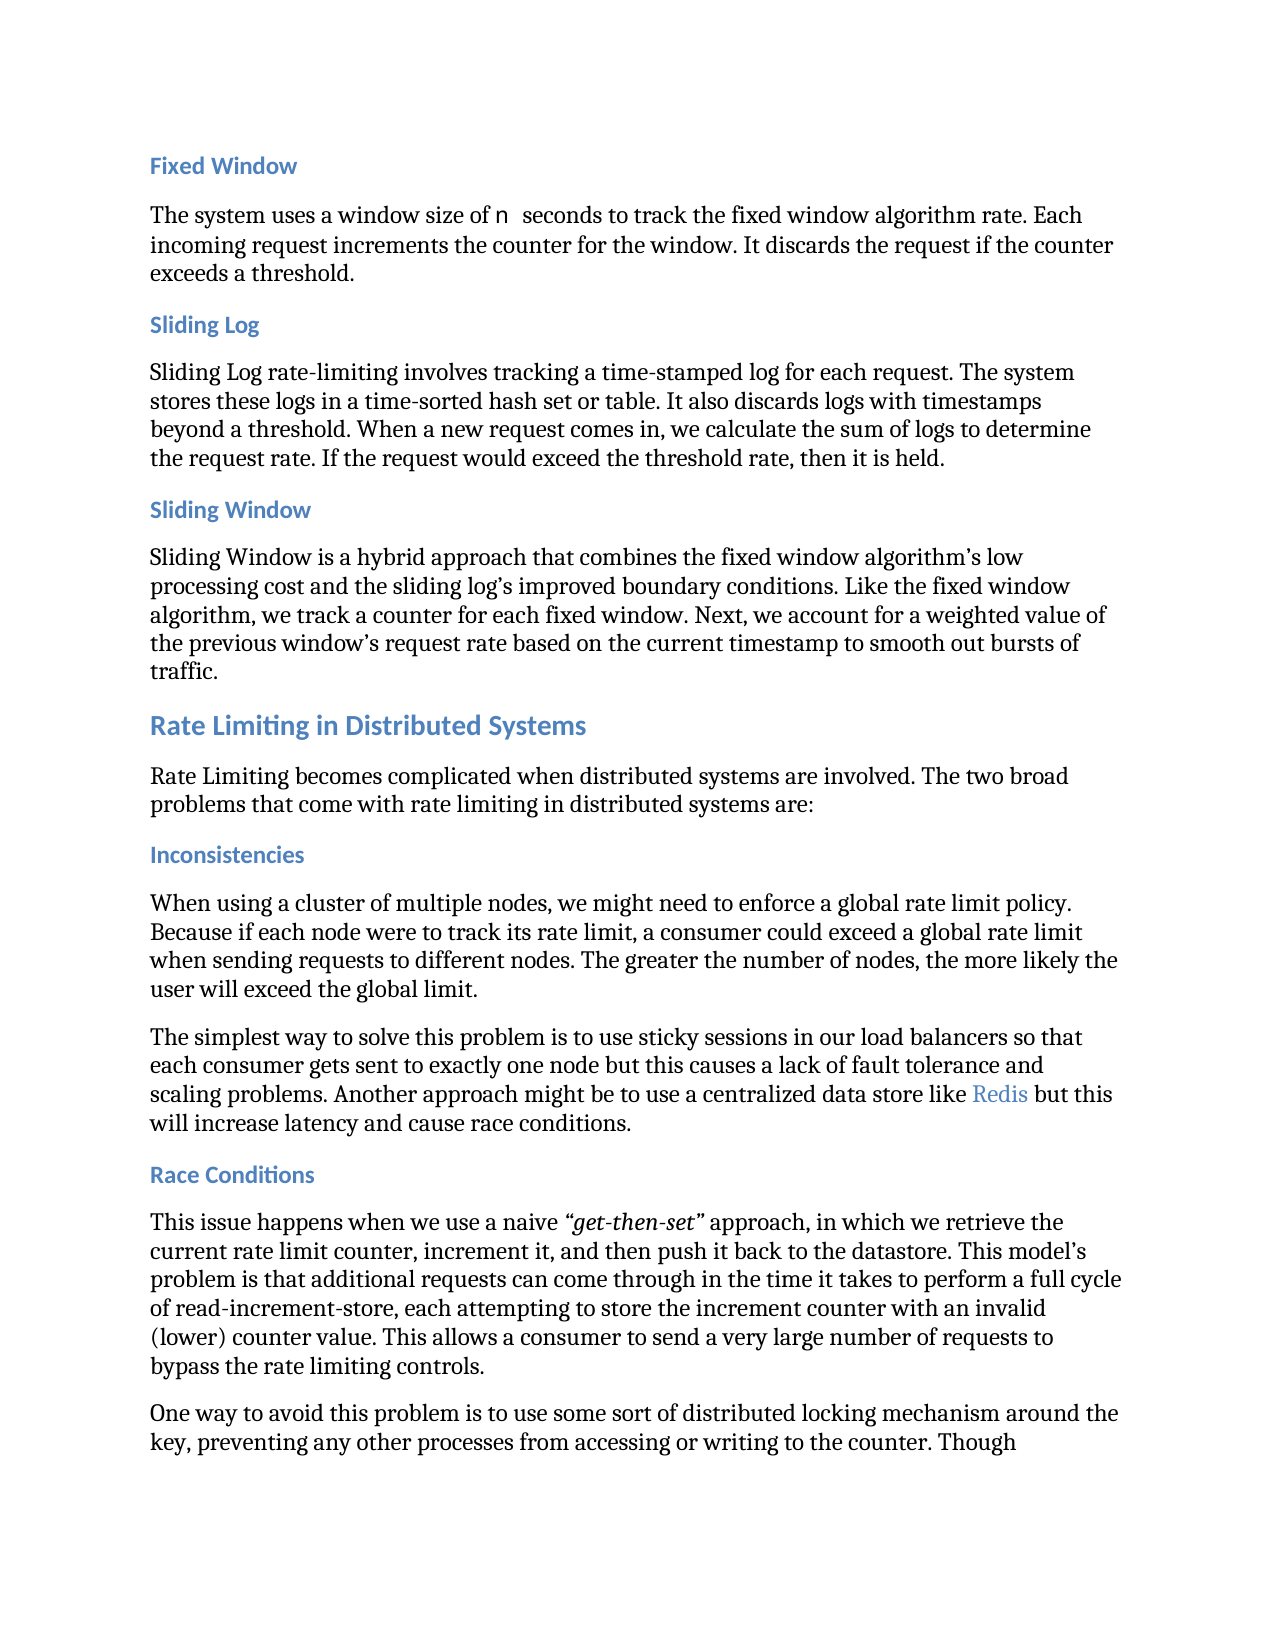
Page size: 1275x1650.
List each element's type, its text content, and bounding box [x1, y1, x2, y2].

subtitle Race Conditions [150, 1159, 1137, 1189]
text Rate Limiting becomes complicated when distributed systems are involved. The two broad problems that come with rate limiting in distributed systems are: [150, 762, 1137, 818]
subtitle Fixed Window [150, 150, 1137, 181]
text This issue happens when we use a naive “get-then-set” approach, in which we retrieve the current rate limit counter, increment it, and then push it back to the datastore. This model’s problem is that additional requests can come through in the time it takes to perform a full cycle of read-increment-store, each attempting to store the increment counter with an invalid (lower) counter value. This allows a consumer to send a very large number of requests to bypass the rate limiting controls. [150, 1208, 1125, 1380]
subtitle Sliding Log [150, 309, 1137, 339]
subtitle Rate Limiting in Distributed Systems [150, 707, 1137, 742]
text Sliding Window is a hybrid approach that combines the fixed window algorithm’s low processing cost and the sliding log’s improved boundary conditions. Like the fixed window [150, 543, 1137, 601]
subtitle Sliding Window [150, 494, 1137, 525]
text The system uses a window size of n seconds to track the fixed window algorithm rate. Each incoming request increments the counter for the window. It discards the request if the counter exceeds a threshold. [150, 199, 1137, 288]
subtitle Inconsistencies [150, 839, 1137, 870]
text When using a cluster of multiple nodes, we might need to enforce a global rate limit policy. Because if each node were to track its rate limit, a consumer could exceed a global rate limit when sending requests to different nodes. The greater the number of nodes, the more likely the user will exceed the global limit. [150, 889, 1130, 1004]
text One way to avoid this problem is to use some sort of distributed locking mechanism around the key, preventing any other processes from accessing or writing to the counter. Though [150, 1399, 1137, 1456]
text algorithm, we track a counter for each fixed window. Next, we account for a weighted value of the previous window’s request rate based on the current timestamp to smooth out bursts of traffic. [150, 601, 1120, 686]
text Sliding Log rate-limiting involves tracking a time-stamped log for each request. The system stores these logs in a time-sorted hash set or table. It also discards logs with timestamps beyond a threshold. When a new request comes in, we calculate the sum of logs to determine the request rate. If the request would exceed the threshold rate, then it is held. [150, 358, 1120, 473]
text The simplest way to solve this problem is to use sticky sessions in our load balancers so that each consumer gets sent to exactly one node but this causes a lack of fault tolerance and scaling problems. Another approach might be to use a centralized data store like Redis but this will increase latency and cause race conditions. [150, 1022, 1120, 1137]
